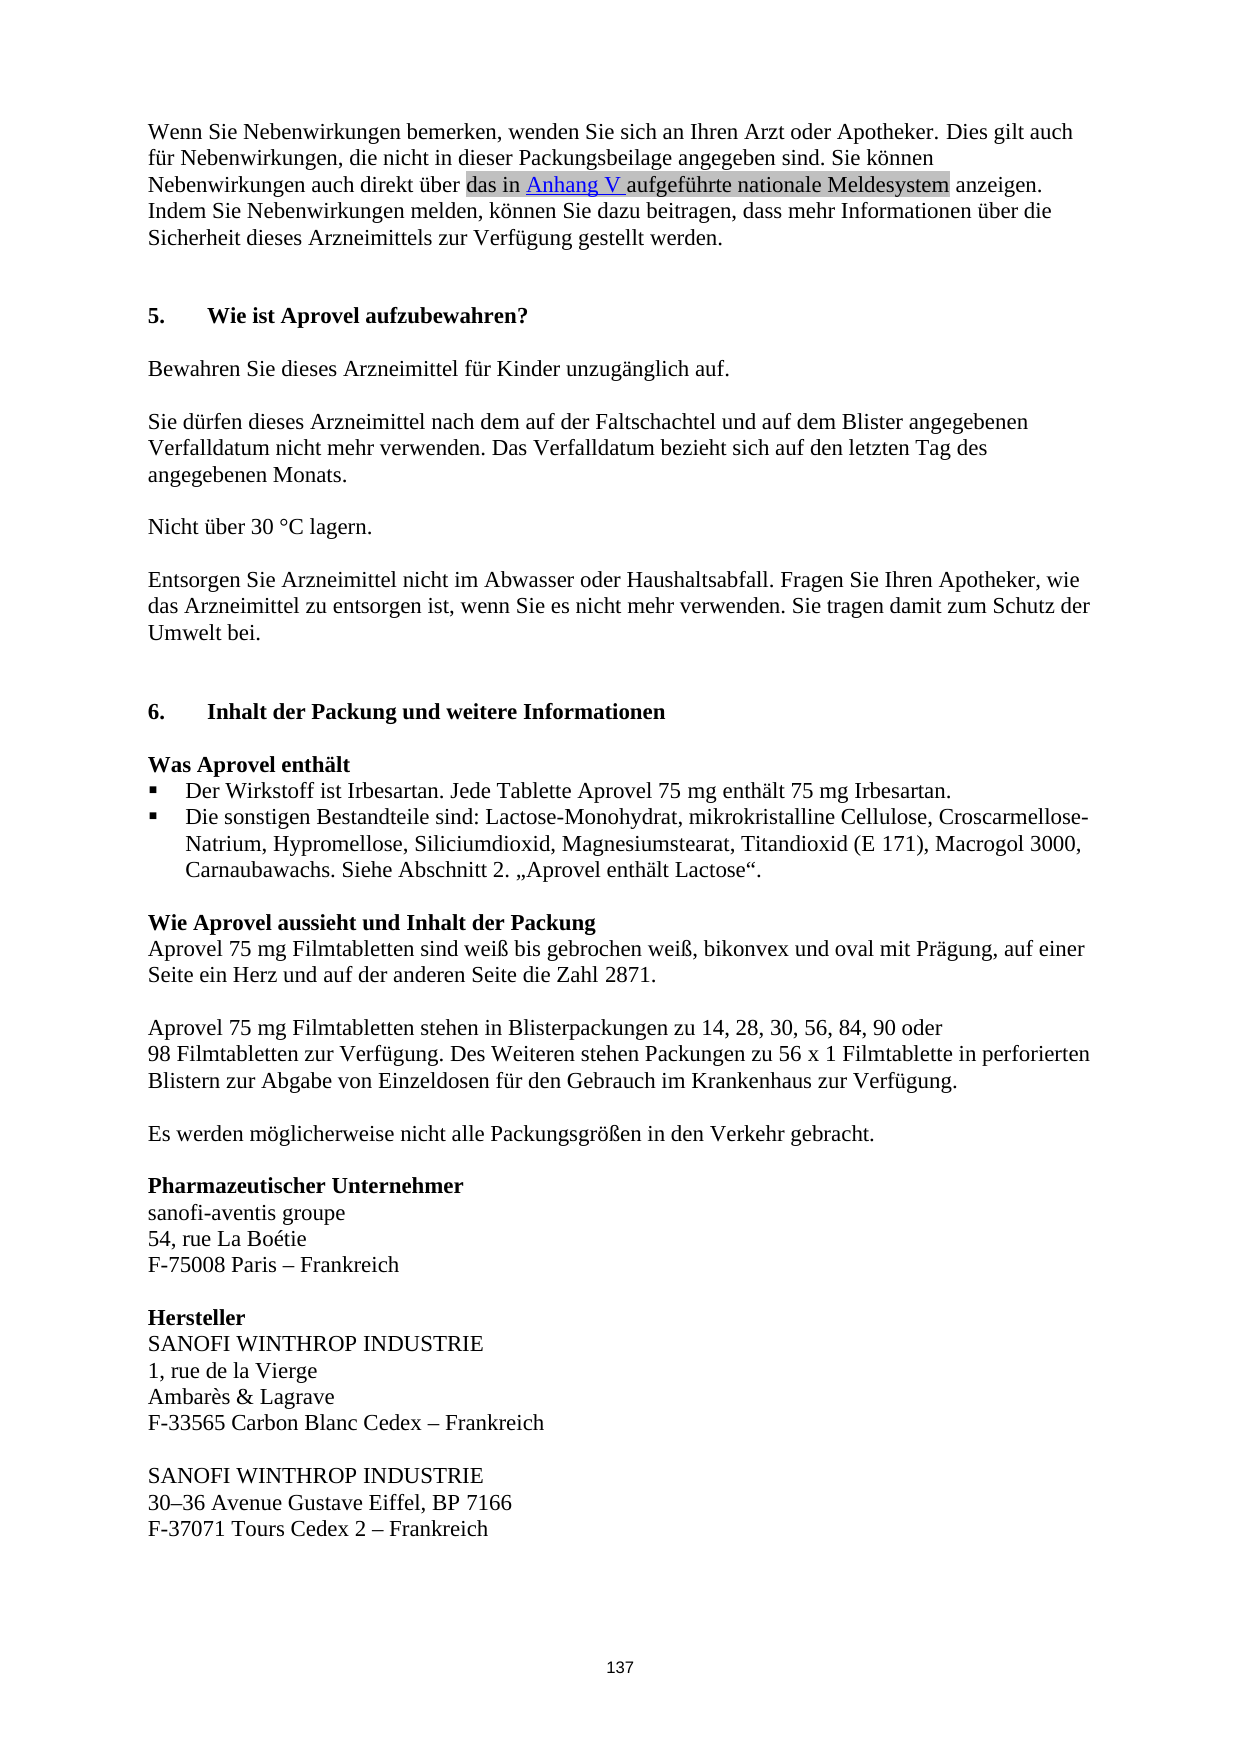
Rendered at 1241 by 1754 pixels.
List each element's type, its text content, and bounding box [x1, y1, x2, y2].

list Wenn Sie Nebenwirkungen bemerken, wenden Sie sich an Ihren Arzt oder Apotheker. Dies gilt auch für Nebenwirkungen, die nicht in dieser Packungsbeilage angegeben sind. Sie können Nebenwirkungen auch direkt über das in Anhang V aufgeführte nationale Meldesystem anzeigen. Indem Sie Nebenwirkungen melden, können Sie dazu beitragen, dass mehr Informationen über die Sicherheit dieses Arzneimittels zur Verfügung gestellt werden. [148, 118, 1093, 250]
text SANOFI WINTHROP INDUSTRIE 1, rue de la Vierge Ambarès & Lagrave F-33565 Carbon Blanc Cedex – Frankreich [148, 1330, 1092, 1436]
text Aprovel 75 mg Filmtabletten stehen in Blisterpackungen zu 14, 28, 30, 56, 84, 90 oder 98 Filmtabletten zur Verfügung. Des Weiteren stehen Packungen zu 56 x 1 Filmtablette in perforierten Blistern zur Abgabe von Einzeldosen für den Gebrauch im Krankenhaus zur Verfügung. [148, 1014, 1092, 1093]
text Der Wirkstoff ist Irbesartan. Jede Tablette Aprovel 75 mg enthält 75 mg Irbesartan. [148, 777, 1092, 803]
text Aprovel 75 mg Filmtabletten sind weiß bis gebrochen weiß, bikonvex und oval mit Prägung, auf einer Seite ein Herz und auf der anderen Seite die Zahl 2871. [148, 935, 1092, 988]
text Entsorgen Sie Arzneimittel nicht im Abwasser oder Haushaltsabfall. Fragen Sie Ihren Apotheker, wie das Arzneimittel zu entsorgen ist, wenn Sie es nicht mehr verwenden. Sie tragen damit zum Schutz der Umwelt bei. [148, 566, 1092, 645]
text Bewahren Sie dieses Arzneimittel für Kinder unzugänglich auf. [148, 355, 1092, 382]
subtitle Wie Aprovel aussieht und Inhalt der Packung [148, 909, 1092, 935]
text Nicht über 30 °C lagern. [148, 513, 1092, 540]
subtitle 5. Wie ist Aprovel aufzubewahren? [148, 303, 1092, 329]
subtitle Was Aprovel enthält [148, 751, 1092, 777]
text SANOFI WINTHROP INDUSTRIE 30–36 Avenue Gustave Eiffel, BP 7166 F-37071 Tours Cedex 2 – Frankreich [148, 1462, 1092, 1541]
subtitle Hersteller [148, 1304, 1092, 1330]
text Sie dürfen dieses Arzneimittel nach dem auf der Faltschachtel und auf dem Blister angegebenen Verfalldatum nicht mehr verwenden. Das Verfalldatum bezieht sich auf den letzten Tag des angegebenen Monats. [148, 408, 1092, 487]
subtitle 6. Inhalt der Packung und weitere Informationen [148, 698, 1092, 724]
text Es werden möglicherweise nicht alle Packungsgrößen in den Verkehr gebracht. [148, 1119, 1092, 1146]
text sanofi-aventis groupe 54, rue La Boétie F-75008 Paris – Frankreich [148, 1199, 1092, 1278]
text Die sonstigen Bestandteile sind: Lactose-Monohydrat, mikrokristalline Cellulose, Croscarmellose-Natrium, Hypromellose, Siliciumdioxid, Magnesiumstearat, Titandioxid (E 171), Macrogol 3000, Carnaubawachs. Siehe Abschnitt 2. „Aprovel enthält Lactose“. [148, 803, 1092, 882]
subtitle Pharmazeutischer Unternehmer [148, 1172, 1092, 1199]
